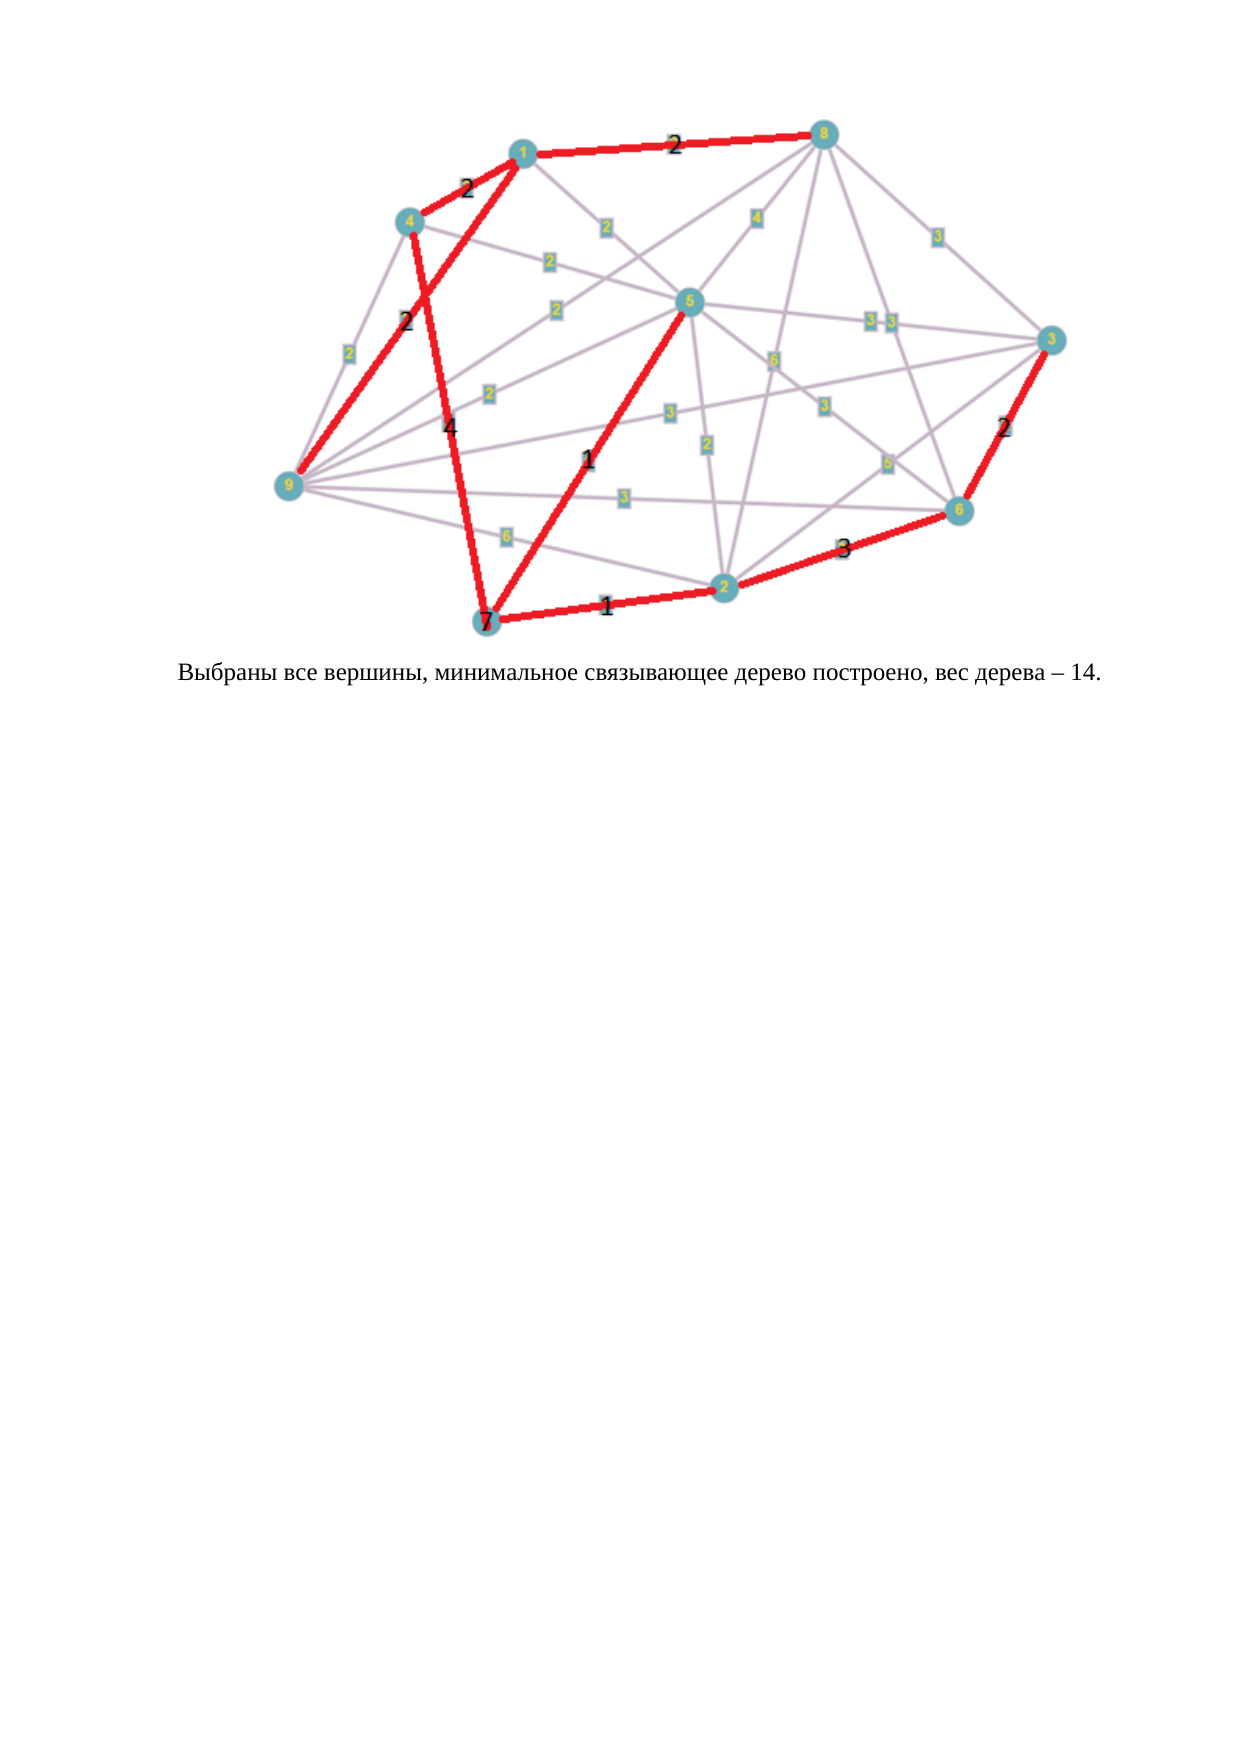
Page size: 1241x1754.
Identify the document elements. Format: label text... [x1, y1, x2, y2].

picture [177, 118, 1153, 639]
text Выбраны все вершины, минимальное связывающее дерево построено, вес дерева – 14. [177, 657, 1152, 686]
